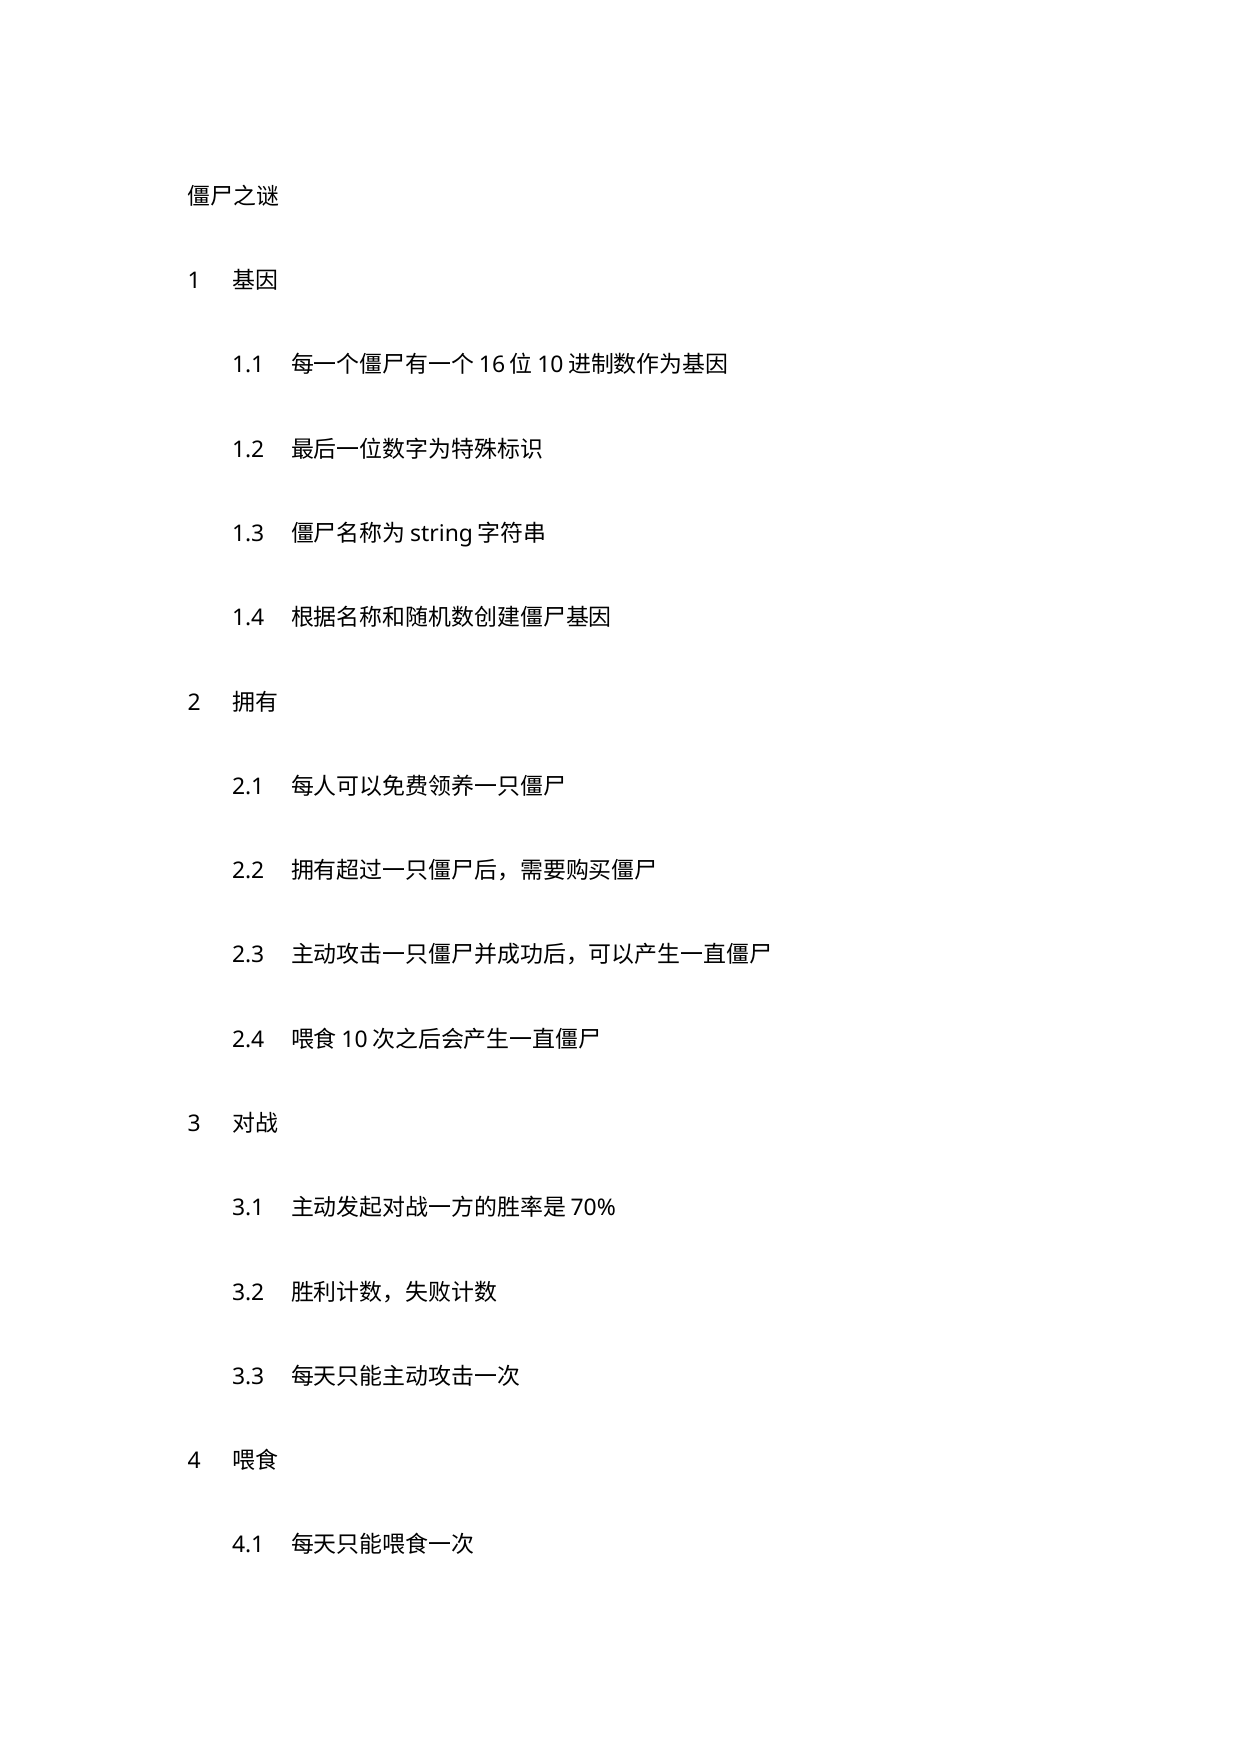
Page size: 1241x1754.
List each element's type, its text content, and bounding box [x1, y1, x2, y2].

list 喂食10次之后会产生一直僵尸 [232, 1005, 1053, 1070]
list 每天只能喂食一次 [232, 1510, 1053, 1575]
list 根据名称和随机数创建僵尸基因 [232, 583, 1053, 648]
list 主动攻击一只僵尸并成功后，可以产生一直僵尸 [232, 920, 1053, 985]
list 对战 [187, 1089, 1053, 1154]
list 每人可以免费领养一只僵尸 [232, 752, 1053, 817]
list 基因 [187, 246, 1053, 311]
list 拥有 [187, 668, 1053, 733]
list 拥有超过一只僵尸后，需要购买僵尸 [232, 836, 1053, 901]
list 胜利计数，失败计数 [232, 1257, 1053, 1322]
list 每天只能主动攻击一次 [232, 1342, 1053, 1407]
list 每一个僵尸有一个16位10进制数作为基因 [232, 331, 1053, 396]
list 僵尸名称为string字符串 [232, 499, 1053, 564]
list 最后一位数字为特殊标识 [232, 415, 1053, 480]
text 僵尸之谜 [187, 162, 1053, 227]
list 喂食 [187, 1426, 1053, 1491]
list 主动发起对战一方的胜率是70% [232, 1173, 1053, 1238]
